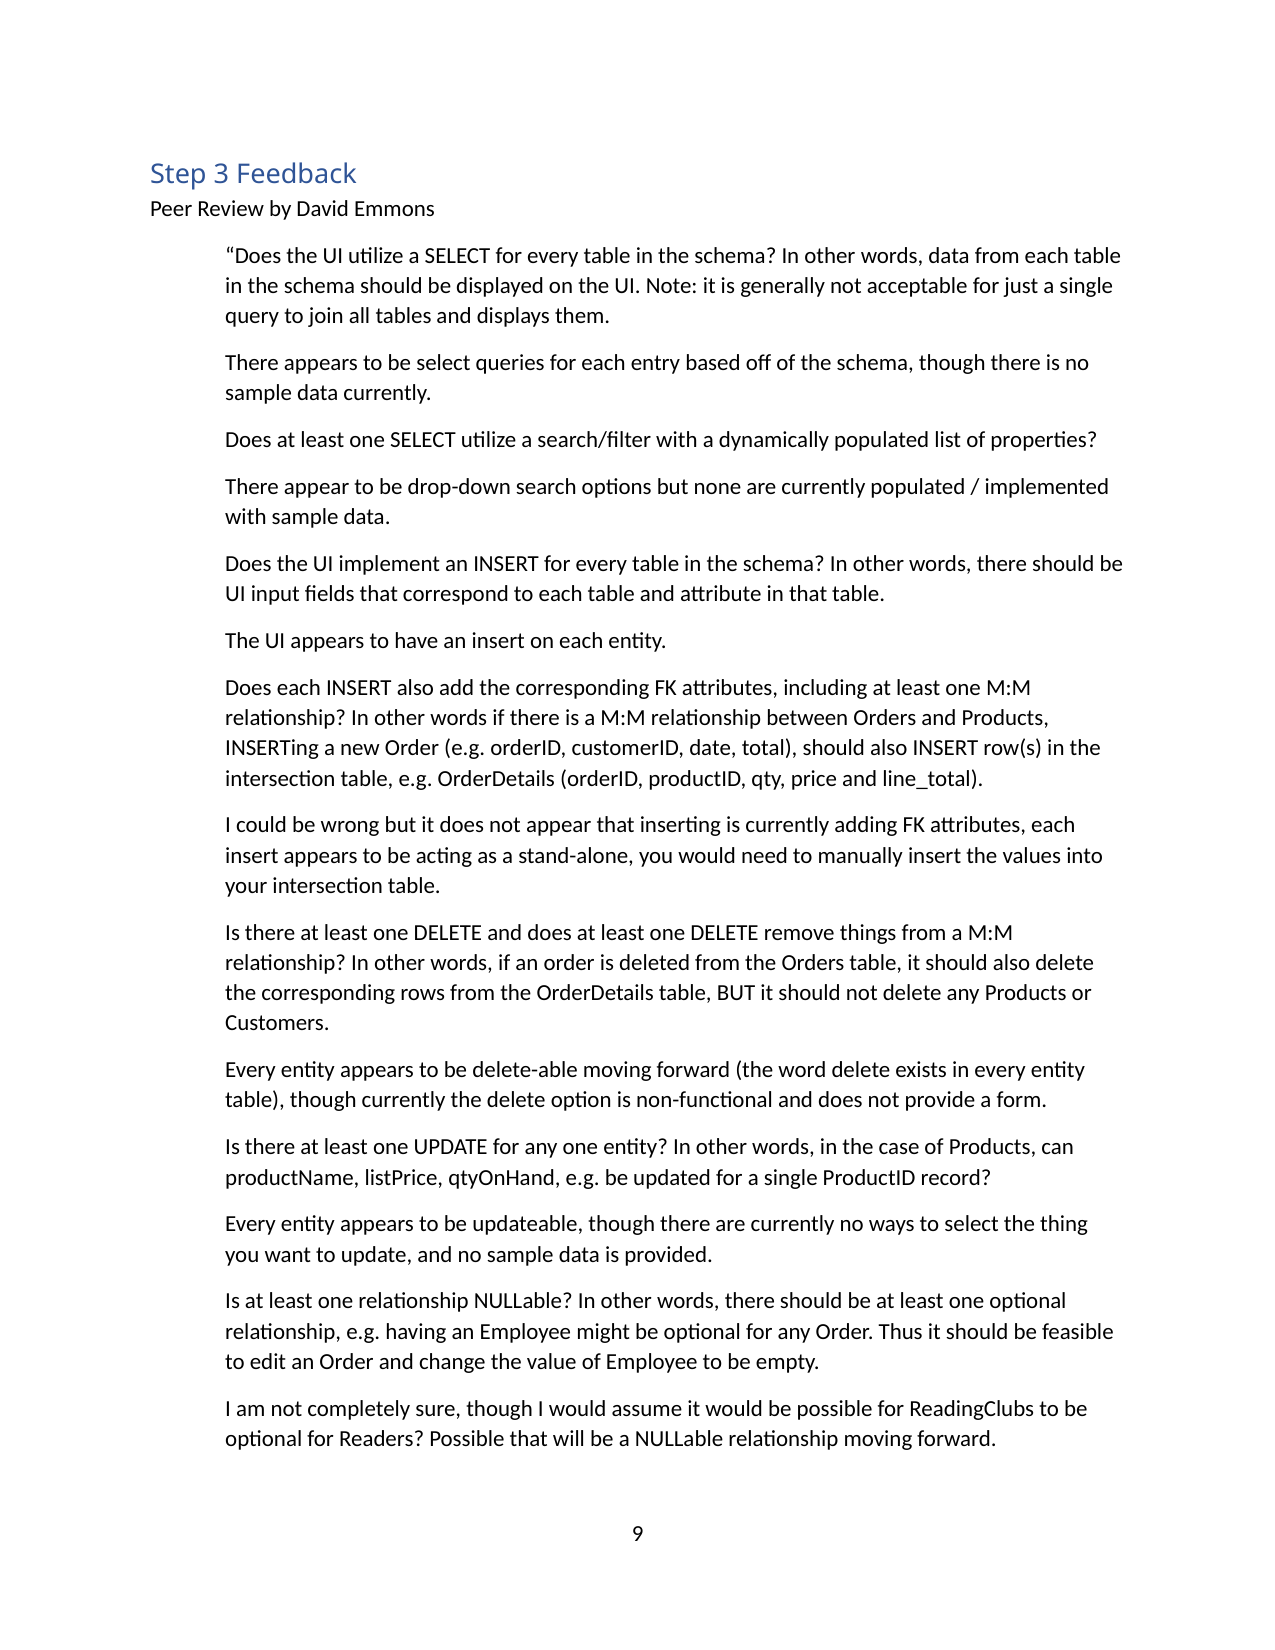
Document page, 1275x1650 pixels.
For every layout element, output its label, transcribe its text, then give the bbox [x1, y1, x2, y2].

text I could be wrong but it does not appear that inserting is currently adding FK attributes, each insert appears to be acting as a stand-alone, you would need to manually insert the values into your intersection table. [225, 811, 1125, 899]
text Peer Review by David Emmons [150, 194, 1125, 222]
text Does at least one SELECT utilize a search/filter with a dynamically populated list of properties? [225, 425, 1125, 453]
text There appears to be select queries for each entry based off of the schema, though there is no sample data currently. [225, 348, 1125, 406]
text Does each INSERT also add the corresponding FK attributes, including at least one M:M relationship? In other words if there is a M:M relationship between Orders and Products, INSERTing a new Order (e.g. orderID, customerID, date, total), should also INSERT row(s) in the intersection table, e.g. OrderDetails (orderID, productID, qty, price and line_total). [225, 673, 1125, 792]
text Every entity appears to be updateable, though there are currently no ways to select the thing you want to update, and no sample data is provided. [225, 1209, 1125, 1268]
text Is there at least one DELETE and does at least one DELETE remove things from a M:M relationship? In other words, if an order is deleted from the Orders table, it should also delete the corresponding rows from the OrderDetails table, BUT it should not delete any Products or Customers. [225, 918, 1125, 1037]
text Does the UI implement an INSERT for every table in the schema? In other words, there should be UI input fields that correspond to each table and attribute in that table. [225, 549, 1125, 607]
text “Does the UI utilize a SELECT for every table in the schema? In other words, data from each table in the schema should be displayed on the UI. Note: it is generally not acceptable for just a single query to join all tables and displays them. [225, 241, 1125, 329]
subtitle Step 3 Feedback [150, 154, 1125, 191]
text Is at least one relationship NULLable? In other words, there should be at least one optional relationship, e.g. having an Employee might be optional for any Order. Thus it should be feasible to edit an Order and change the value of Employee to be empty. [225, 1287, 1125, 1375]
text I am not completely sure, though I would assume it would be possible for ReadingClubs to be optional for Readers? Possible that will be a NULLable relationship moving forward. [225, 1394, 1125, 1452]
text Every entity appears to be delete-able moving forward (the word delete exists in every entity table), though currently the delete option is non-functional and does not provide a form. [225, 1055, 1125, 1114]
text The UI appears to have an insert on each entity. [225, 626, 1125, 654]
text Is there at least one UPDATE for any one entity? In other words, in the case of Products, can productName, listPrice, qtyOnHand, e.g. be updated for a single ProductID record? [225, 1132, 1125, 1191]
text There appear to be drop-down search options but none are currently populated / implemented with sample data. [225, 472, 1125, 530]
